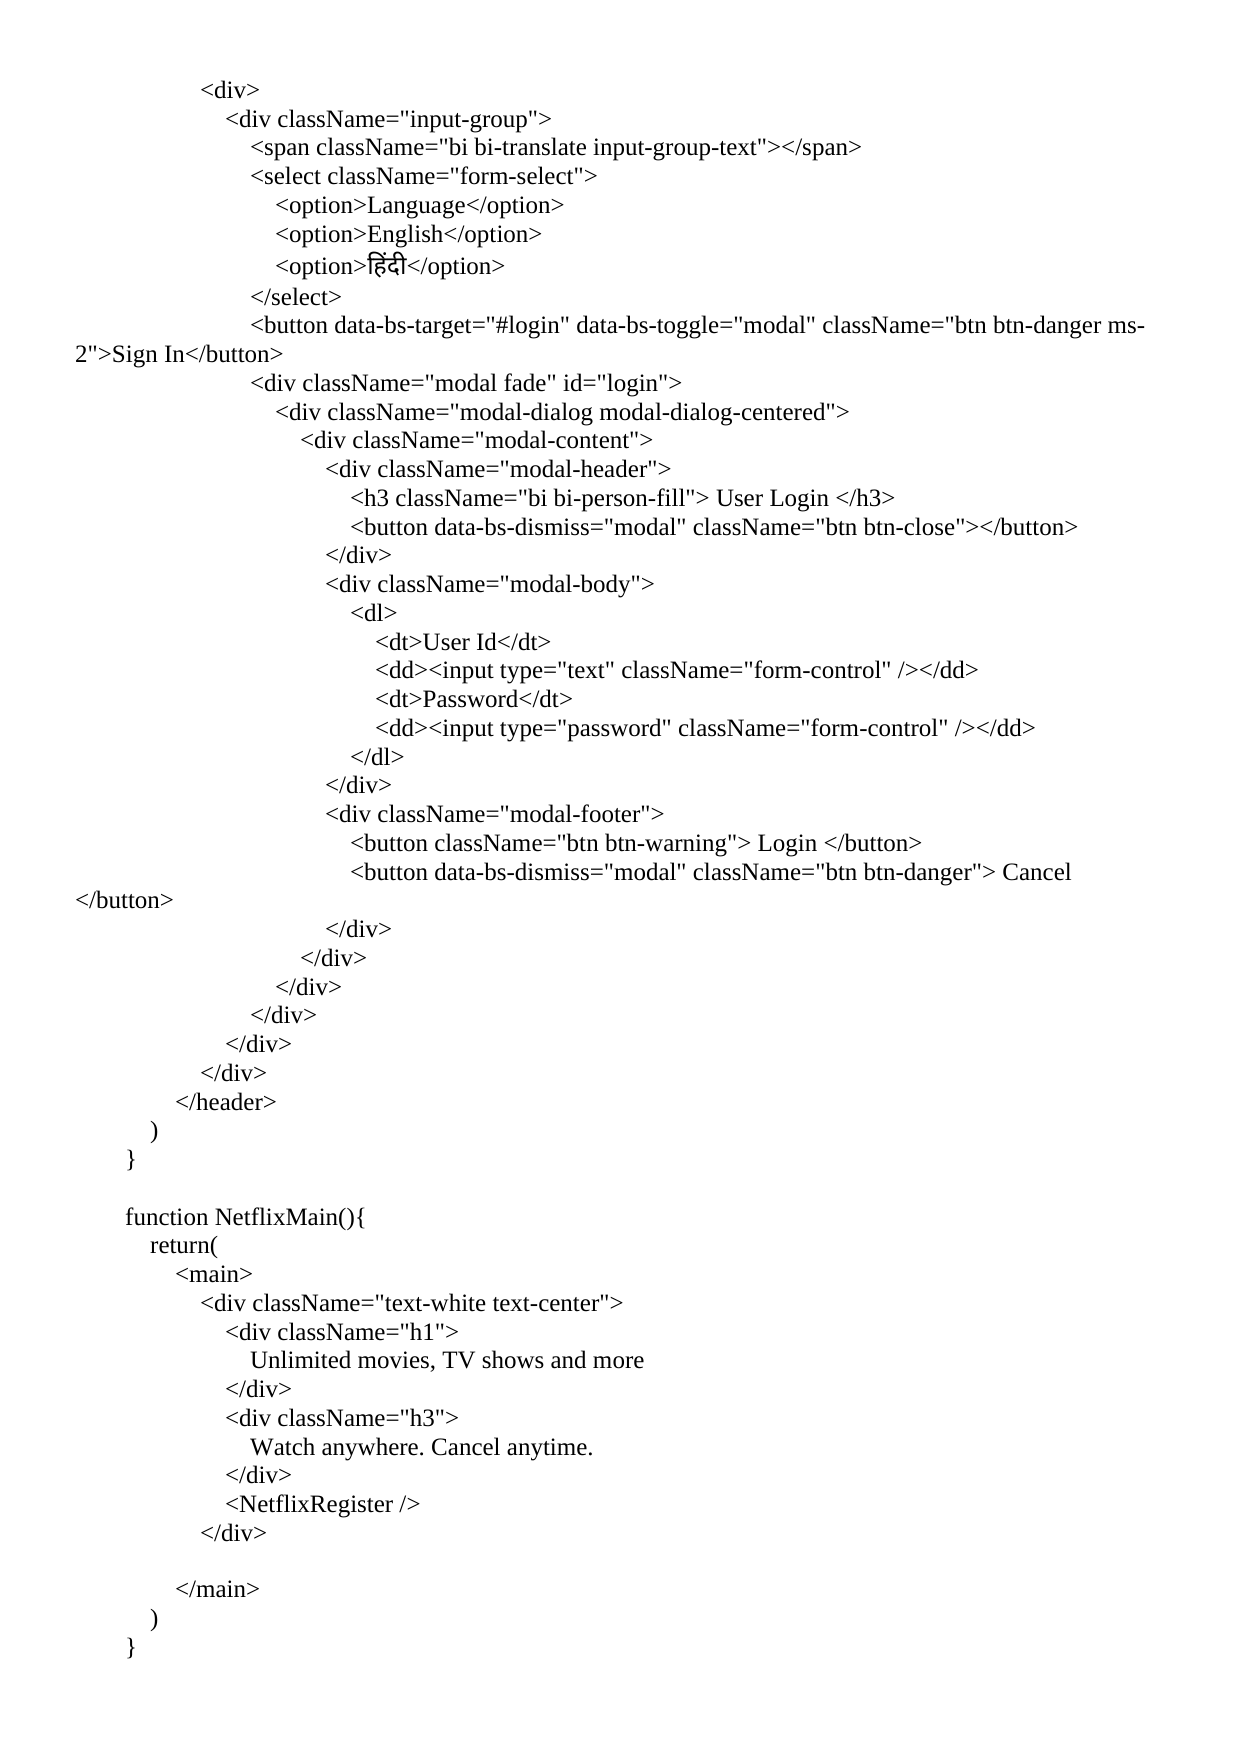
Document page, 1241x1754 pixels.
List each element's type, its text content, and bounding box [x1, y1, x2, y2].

text </div> [75, 1460, 1165, 1489]
text <div className="modal-dialog modal-dialog-centered"> [75, 397, 1165, 425]
text </div> [75, 1374, 1165, 1403]
text <div className="h3"> [75, 1403, 1165, 1432]
text <div className="input-group"> [75, 104, 1165, 132]
text ) [75, 1603, 1165, 1632]
text <div className="h1"> [75, 1317, 1165, 1345]
text <NetflixRegister /> [75, 1489, 1165, 1518]
text function NetflixMain(){ [75, 1202, 1165, 1230]
text <dd><input type="password" className="form-control" /></dd> [75, 713, 1165, 742]
text </div> [75, 1029, 1165, 1058]
text Watch anywhere. Cancel anytime. [75, 1432, 1165, 1460]
text <dd><input type="text" className="form-control" /></dd> [75, 655, 1165, 684]
text <button data-bs-dismiss="modal" className="btn btn-close"></button> [75, 512, 1165, 540]
text <div className="modal-header"> [75, 454, 1165, 483]
text </select> [75, 282, 1165, 310]
text Unlimited movies, TV shows and more [75, 1345, 1165, 1374]
text <div className="text-white text-center"> [75, 1288, 1165, 1317]
text <select className="form-select"> [75, 161, 1165, 190]
text <div className="modal-footer"> [75, 799, 1165, 828]
text return( [75, 1230, 1165, 1259]
text </div> [75, 540, 1165, 569]
text ) [75, 1115, 1165, 1144]
text <option>हिंदी</option> [75, 247, 1165, 282]
text <option>English</option> [75, 219, 1165, 247]
text } [75, 1144, 1165, 1173]
text </div> [75, 943, 1165, 972]
text <dl> [75, 598, 1165, 627]
text <button data-bs-target="#login" data-bs-toggle="modal" className="btn btn-danger ms-2">Sign In</button> [75, 310, 1165, 368]
text <div className="modal-content"> [75, 425, 1165, 454]
text <div className="modal-body"> [75, 569, 1165, 598]
text <h3 className="bi bi-person-fill"> User Login </h3> [75, 483, 1165, 512]
text </dl> [75, 742, 1165, 770]
text </div> [75, 1000, 1165, 1029]
text <span className="bi bi-translate input-group-text"></span> [75, 132, 1165, 161]
text <dt>Password</dt> [75, 684, 1165, 713]
text <button className="btn btn-warning"> Login </button> [75, 828, 1165, 857]
text </div> [75, 770, 1165, 799]
text <div> [75, 75, 1165, 104]
text <div className="modal fade" id="login"> [75, 368, 1165, 397]
text <option>Language</option> [75, 190, 1165, 219]
text </header> [75, 1087, 1165, 1115]
text <dt>User Id</dt> [75, 627, 1165, 655]
text } [75, 1632, 1165, 1661]
text </main> [75, 1574, 1165, 1603]
text </div> [75, 914, 1165, 943]
text </div> [75, 1058, 1165, 1087]
text </div> [75, 1518, 1165, 1547]
text <main> [75, 1259, 1165, 1288]
text <button data-bs-dismiss="modal" className="btn btn-danger"> Cancel </button> [75, 857, 1165, 914]
text </div> [75, 972, 1165, 1000]
